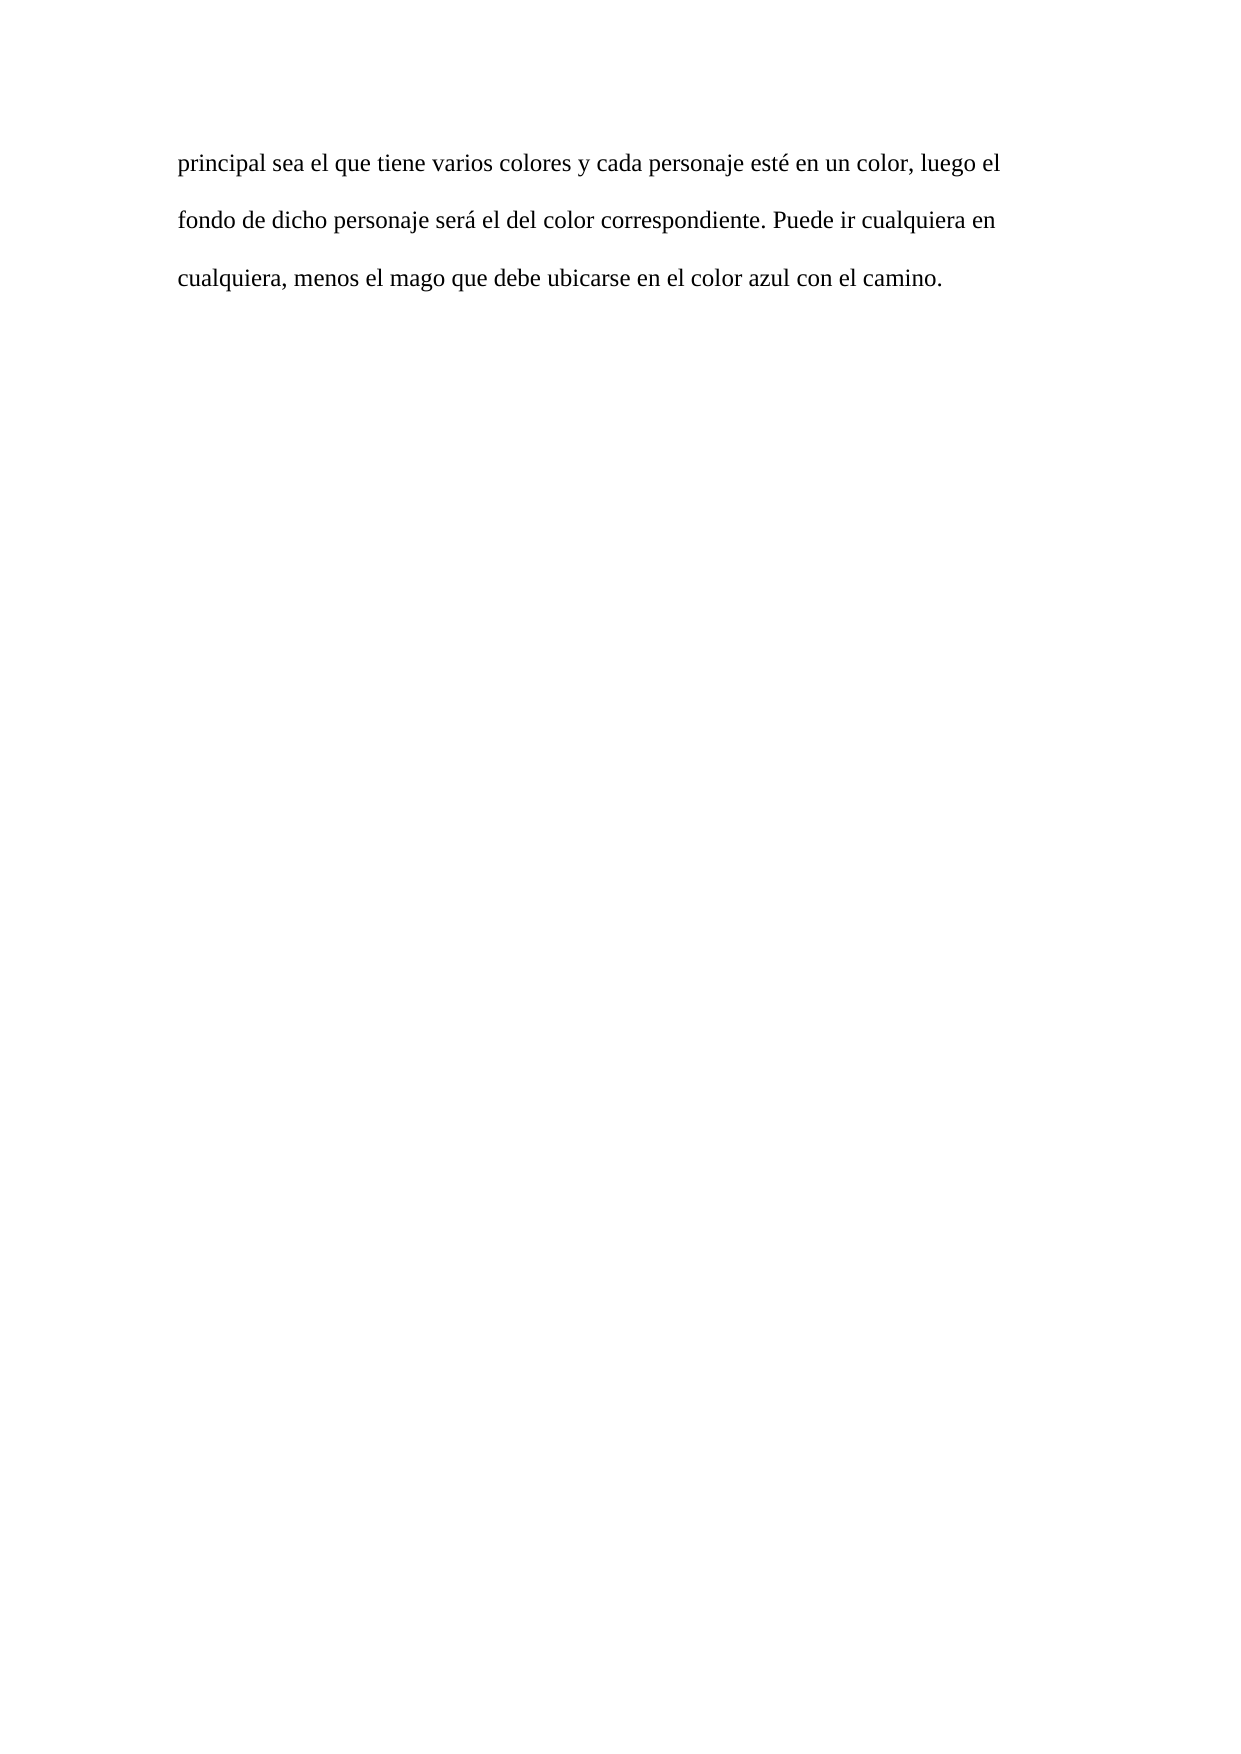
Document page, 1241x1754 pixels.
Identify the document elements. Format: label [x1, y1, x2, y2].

text [177, 148, 1063, 291]
